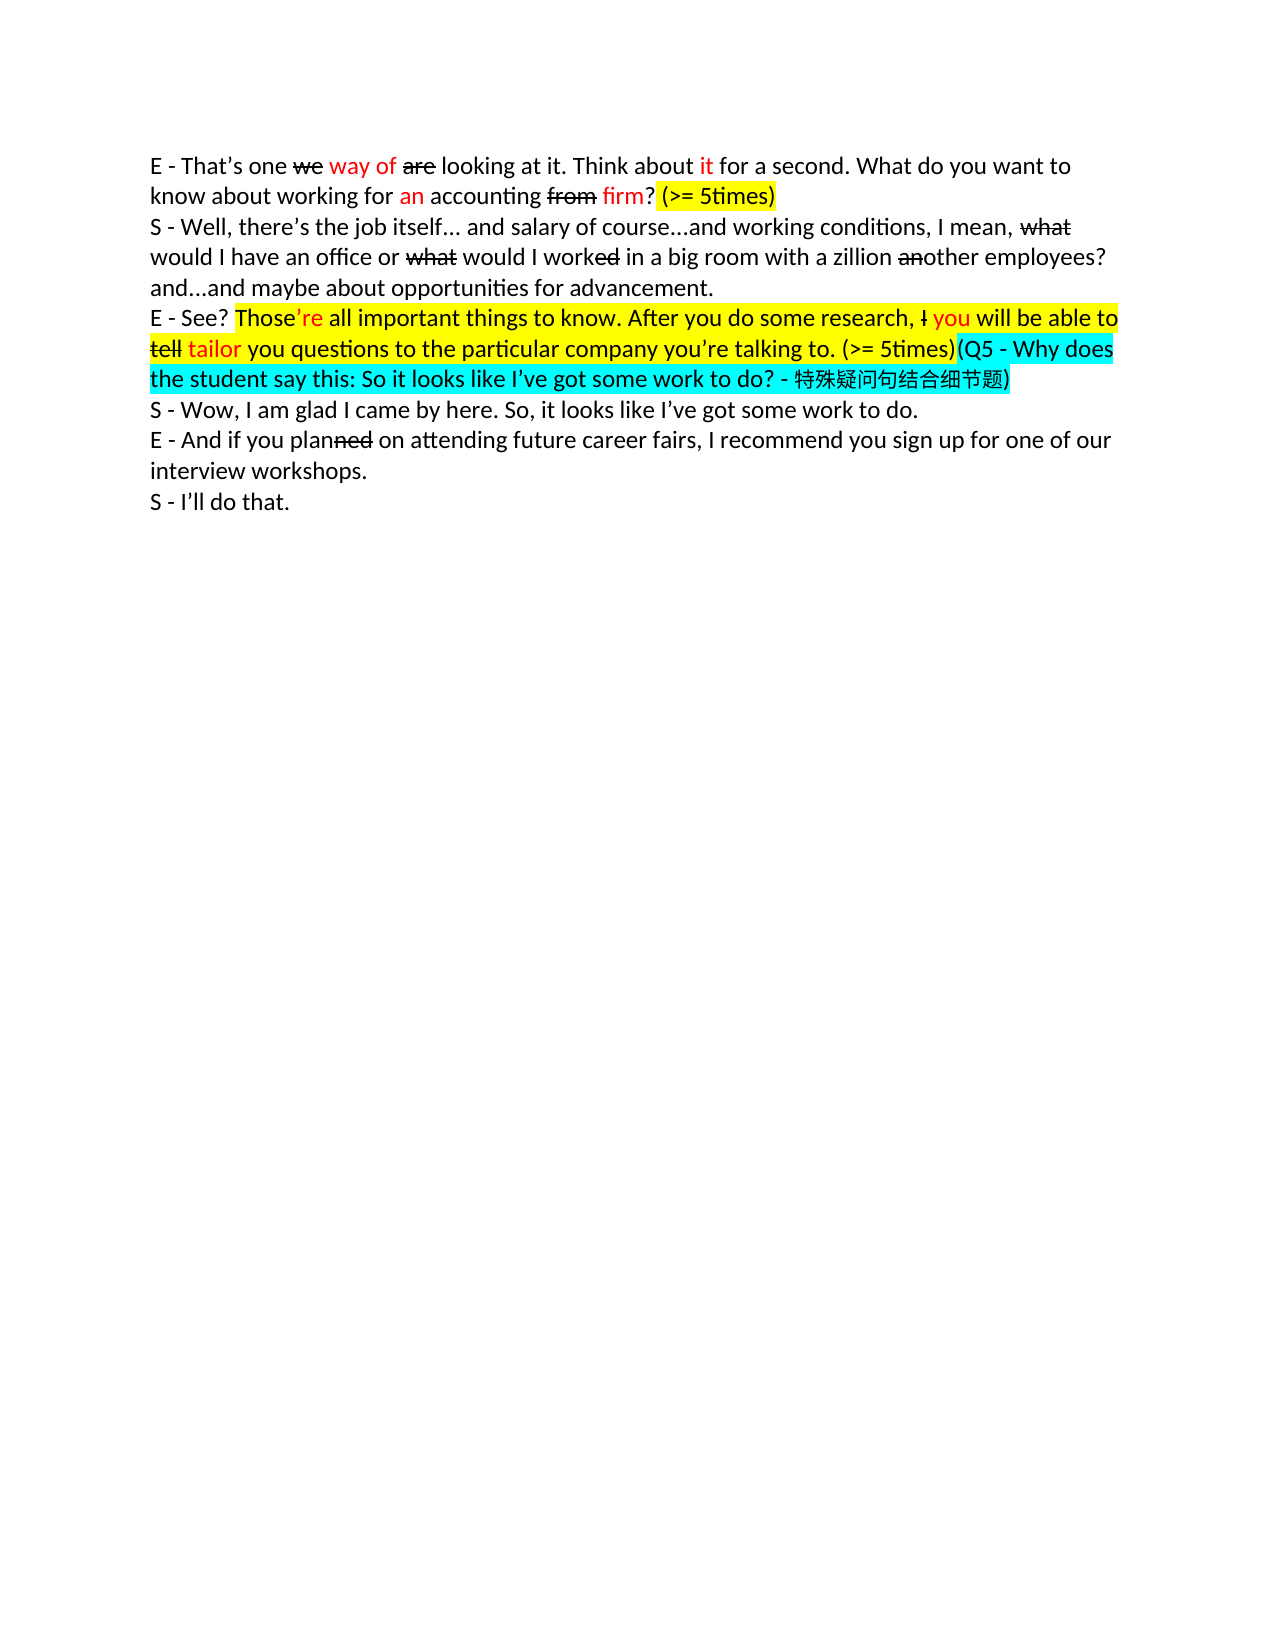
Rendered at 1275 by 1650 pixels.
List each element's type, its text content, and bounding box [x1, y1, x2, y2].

text S - Wow, I am glad I came by here. So, it looks like I’ve got some work to do. [150, 394, 1125, 425]
text E - And if you planned on attending future career fairs, I recommend you sign up for one of our interview workshops. [150, 425, 1125, 486]
text S - Well, there’s the job itself... and salary of course...and working conditions, I mean, what would I have an office or what would I worked in a big room with a zillion another employees? and...and maybe about opportunities for advancement. [150, 211, 1125, 303]
text E - That’s one we way of are looking at it. Think about it for a second. What do you want to know about working for an accounting from firm? (>= 5times) [150, 150, 1125, 211]
text S - I’ll do that. [150, 486, 1125, 516]
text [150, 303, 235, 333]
